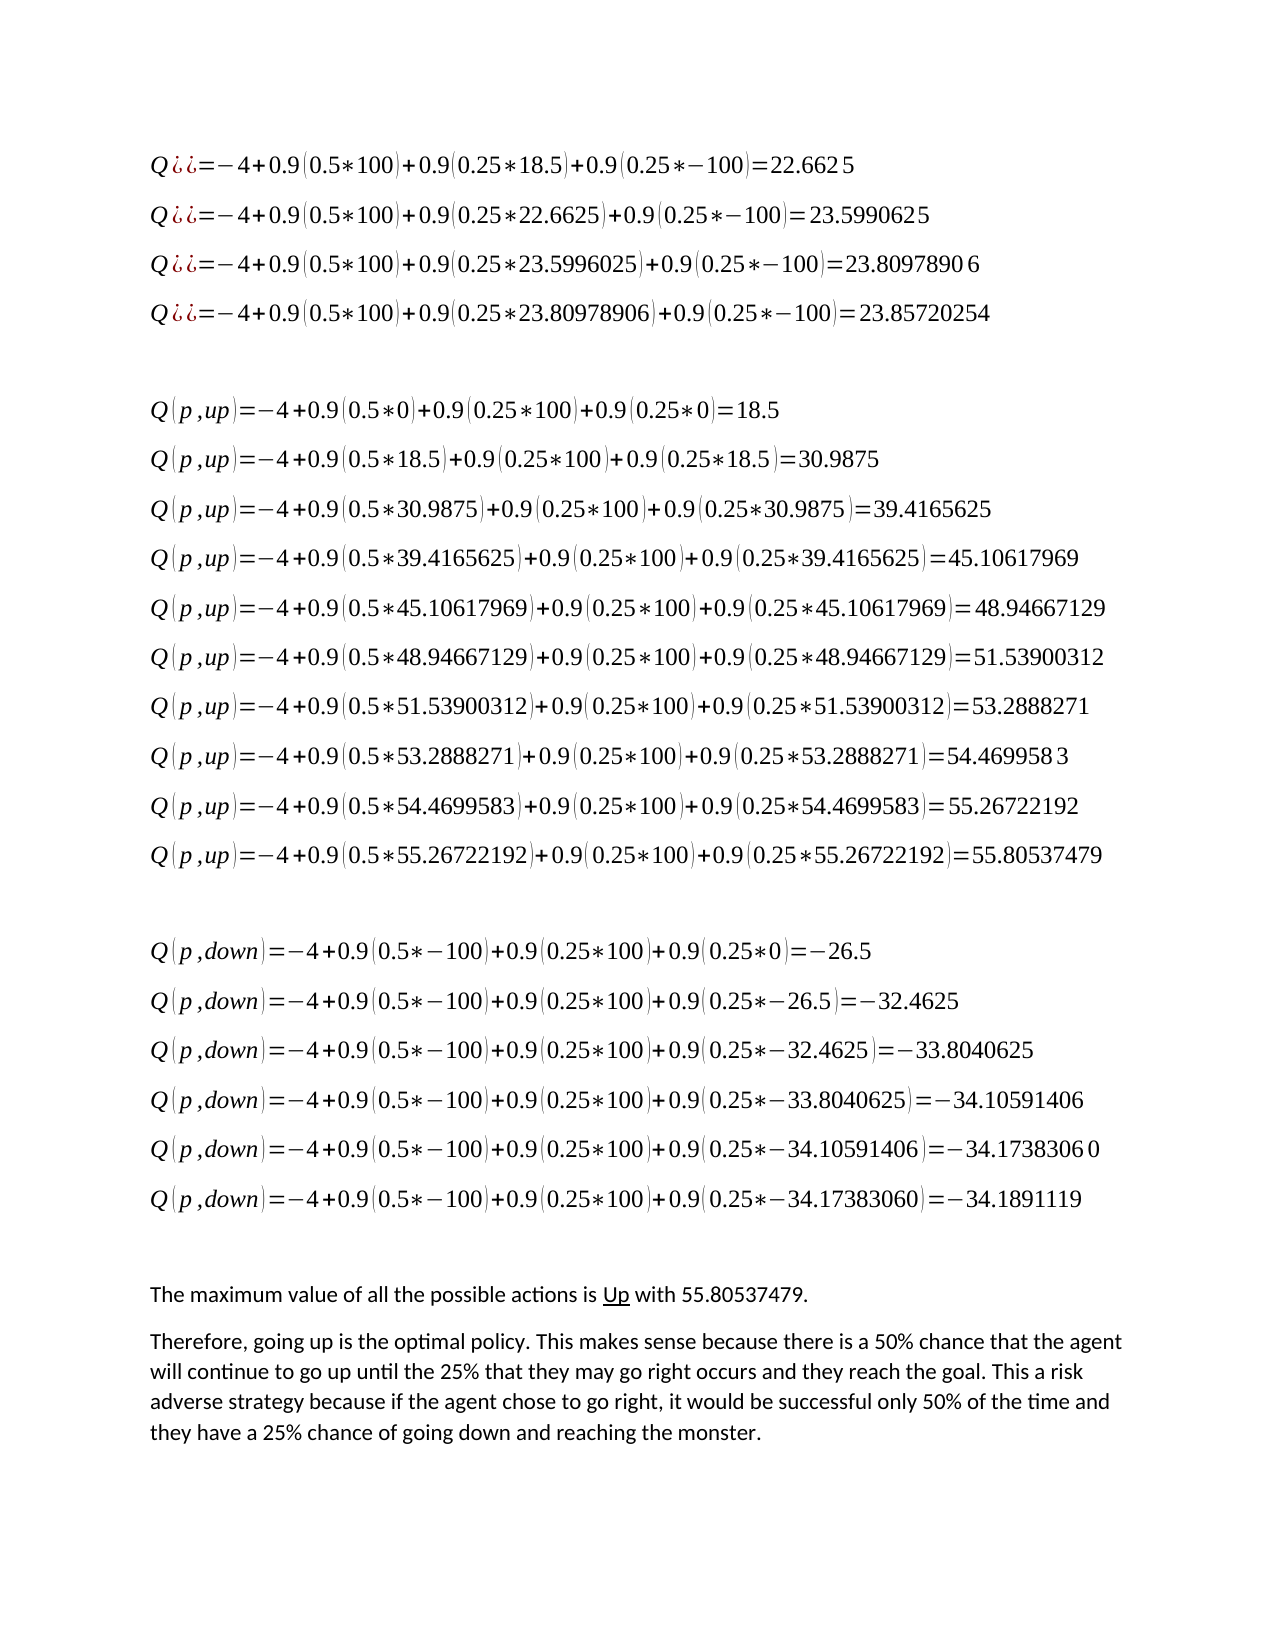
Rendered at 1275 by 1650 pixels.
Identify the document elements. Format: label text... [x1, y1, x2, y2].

text Therefore, going up is the optimal policy. This makes sense because there is a 50% chance that the agent will continue to go up until the 25% that they may go right occurs and they reach the goal. This a risk adverse strategy because if the agent chose to go right, it would be successful only 50% of the time and they have a 25% chance of going down and reaching the monster. [150, 1327, 1125, 1446]
text The maximum value of all the possible actions is Up with 55.80537479. [150, 1280, 1125, 1308]
